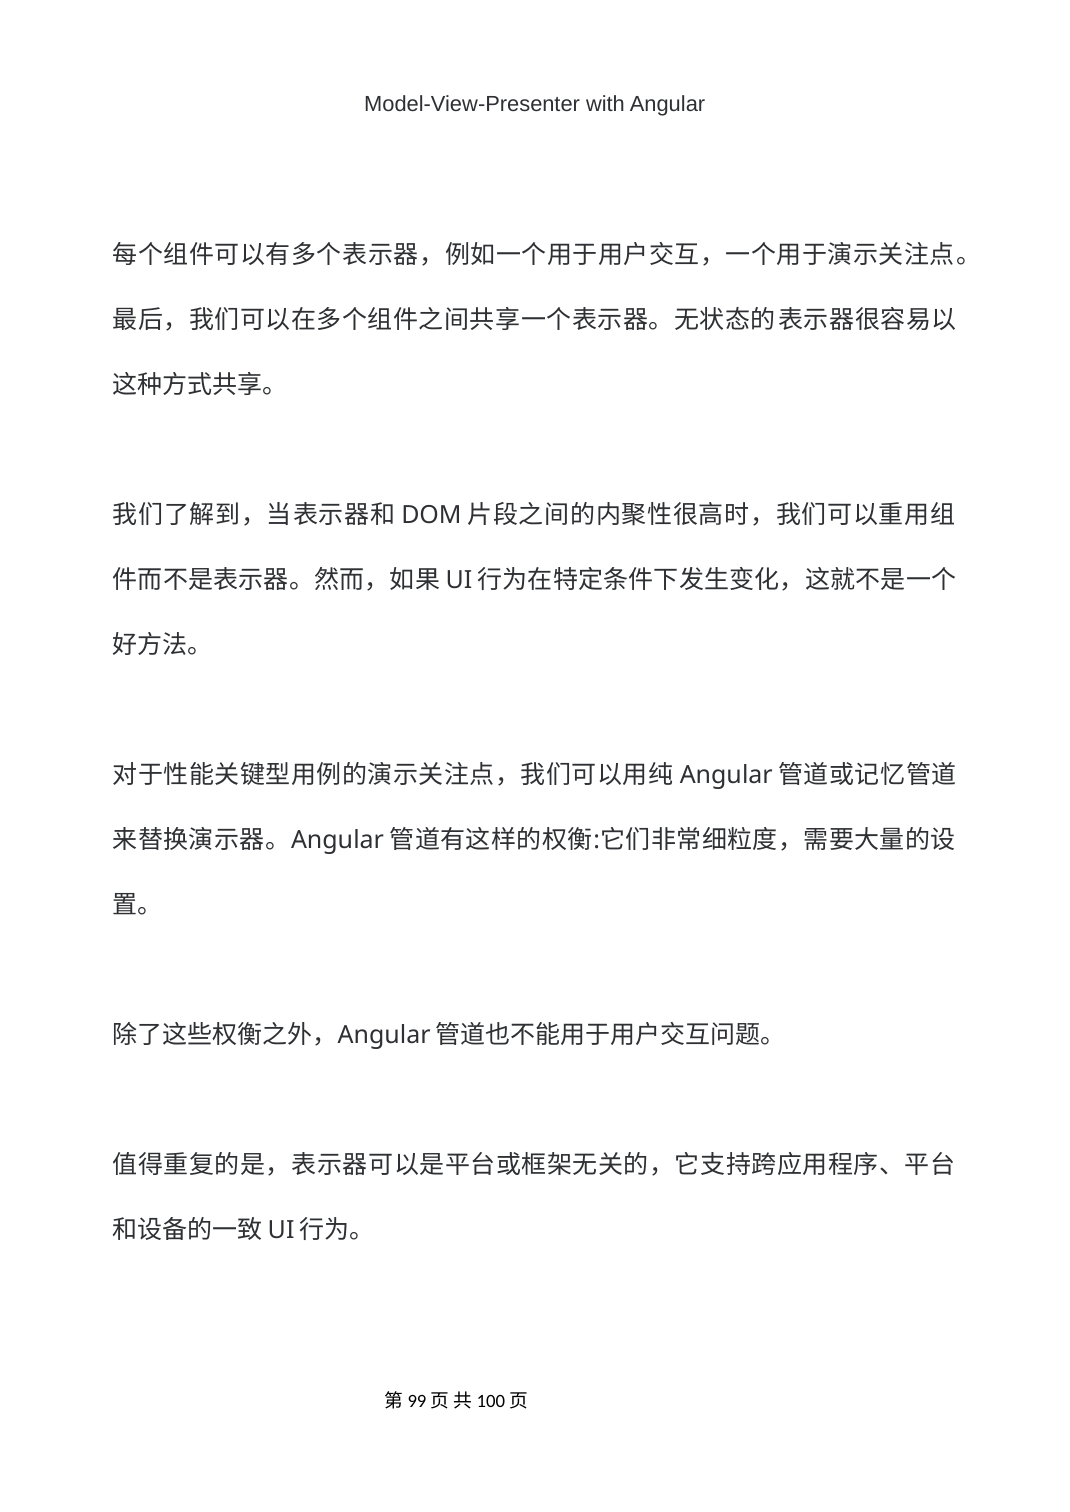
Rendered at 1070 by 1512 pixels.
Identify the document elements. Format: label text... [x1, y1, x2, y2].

text 值得重复的是，表示器可以是平台或框架无关的，它支持跨应用程序、平台和设备的一致UI行为。 [112, 1130, 957, 1260]
text 除了这些权衡之外，Angular管道也不能用于用户交互问题。 [112, 1000, 957, 1065]
text 每个组件可以有多个表示器，例如一个用于用户交互，一个用于演示关注点。最后，我们可以在多个组件之间共享一个表示器。无状态的表示器很容易以这种方式共享。 [112, 220, 957, 415]
text 我们了解到，当表示器和DOM片段之间的内聚性很高时，我们可以重用组件而不是表示器。然而，如果UI行为在特定条件下发生变化，这就不是一个好方法。 [112, 480, 957, 675]
text 对于性能关键型用例的演示关注点，我们可以用纯Angular管道或记忆管道来替换演示器。Angular管道有这样的权衡:它们非常细粒度，需要大量的设置。 [112, 740, 957, 935]
